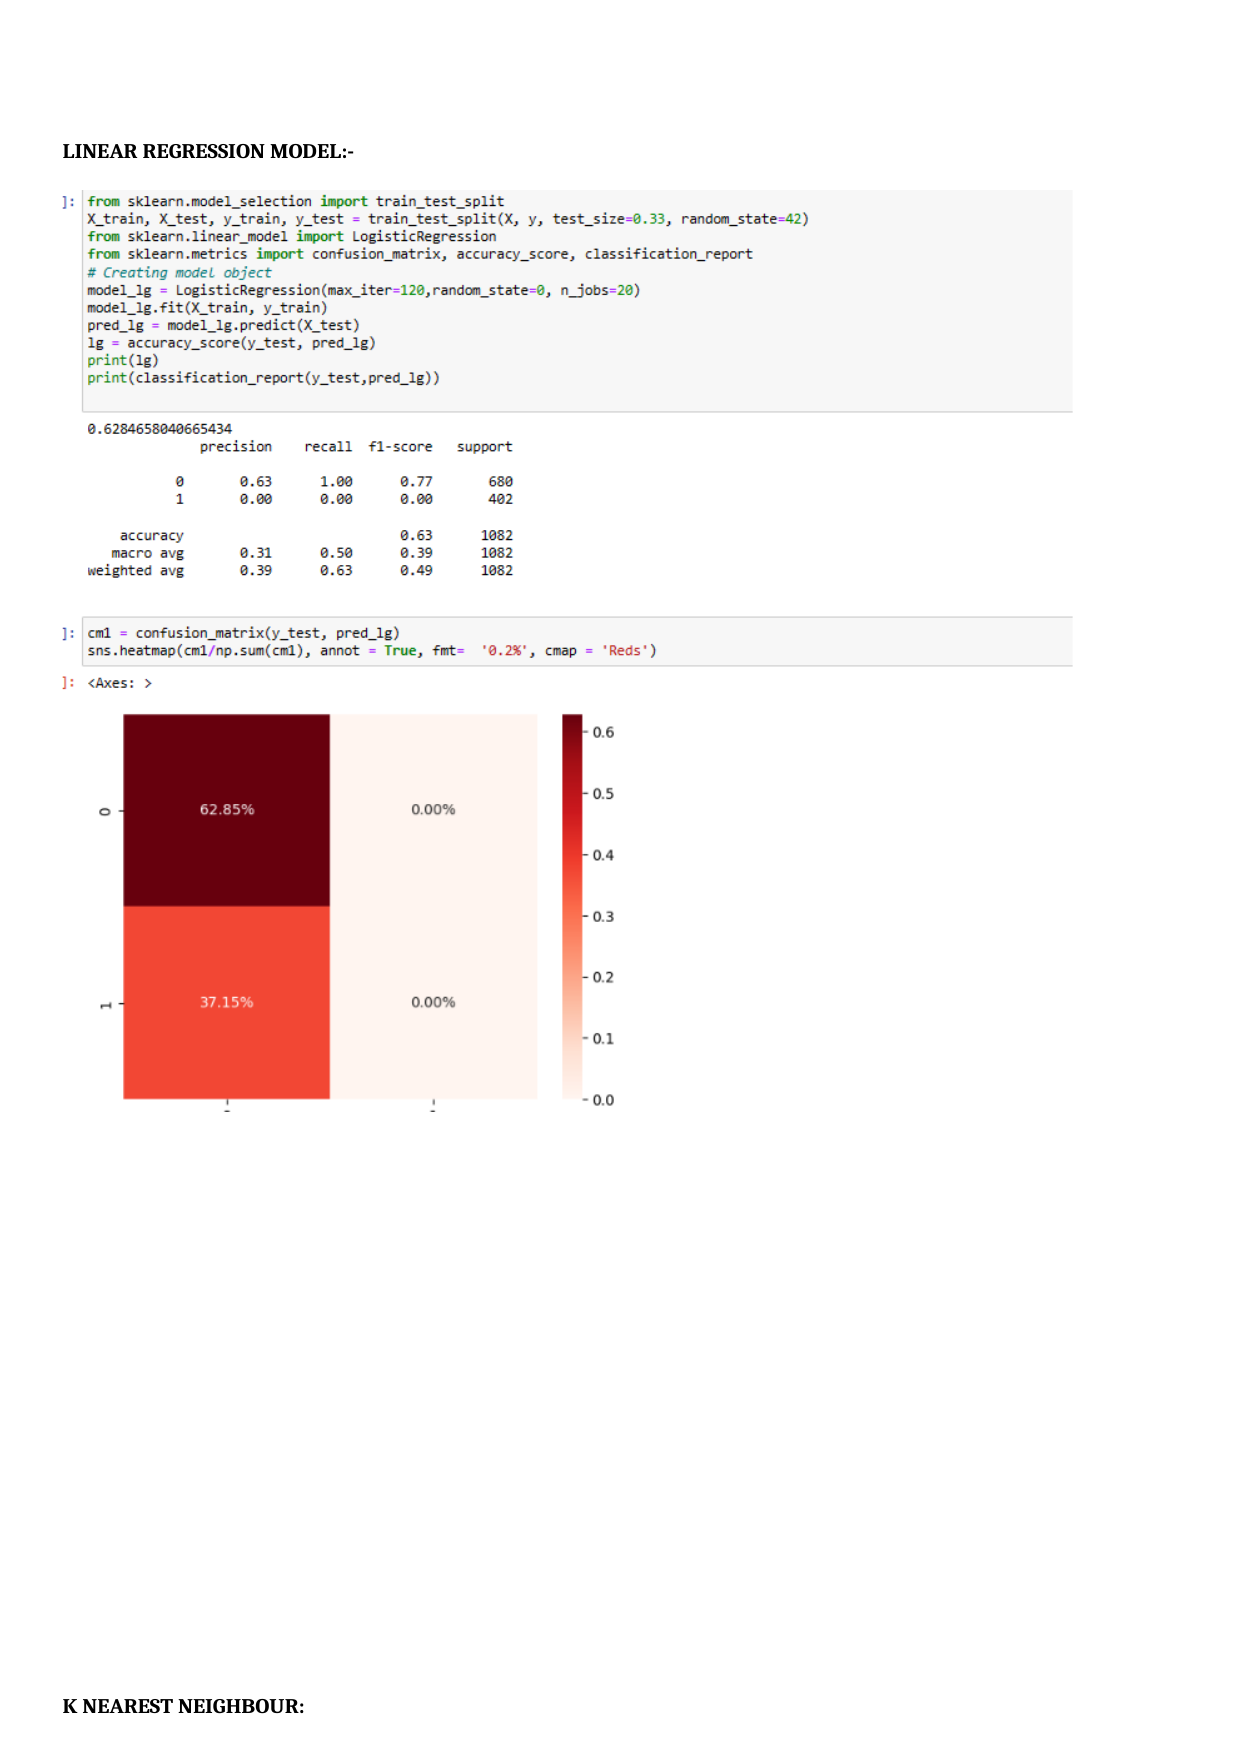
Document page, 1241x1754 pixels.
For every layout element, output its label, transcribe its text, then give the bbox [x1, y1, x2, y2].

text K NEAREST NEIGHBOUR: [62, 1695, 1166, 1719]
text LINEAR REGRESSION MODEL:- [62, 139, 1166, 163]
picture [62, 190, 1073, 1112]
